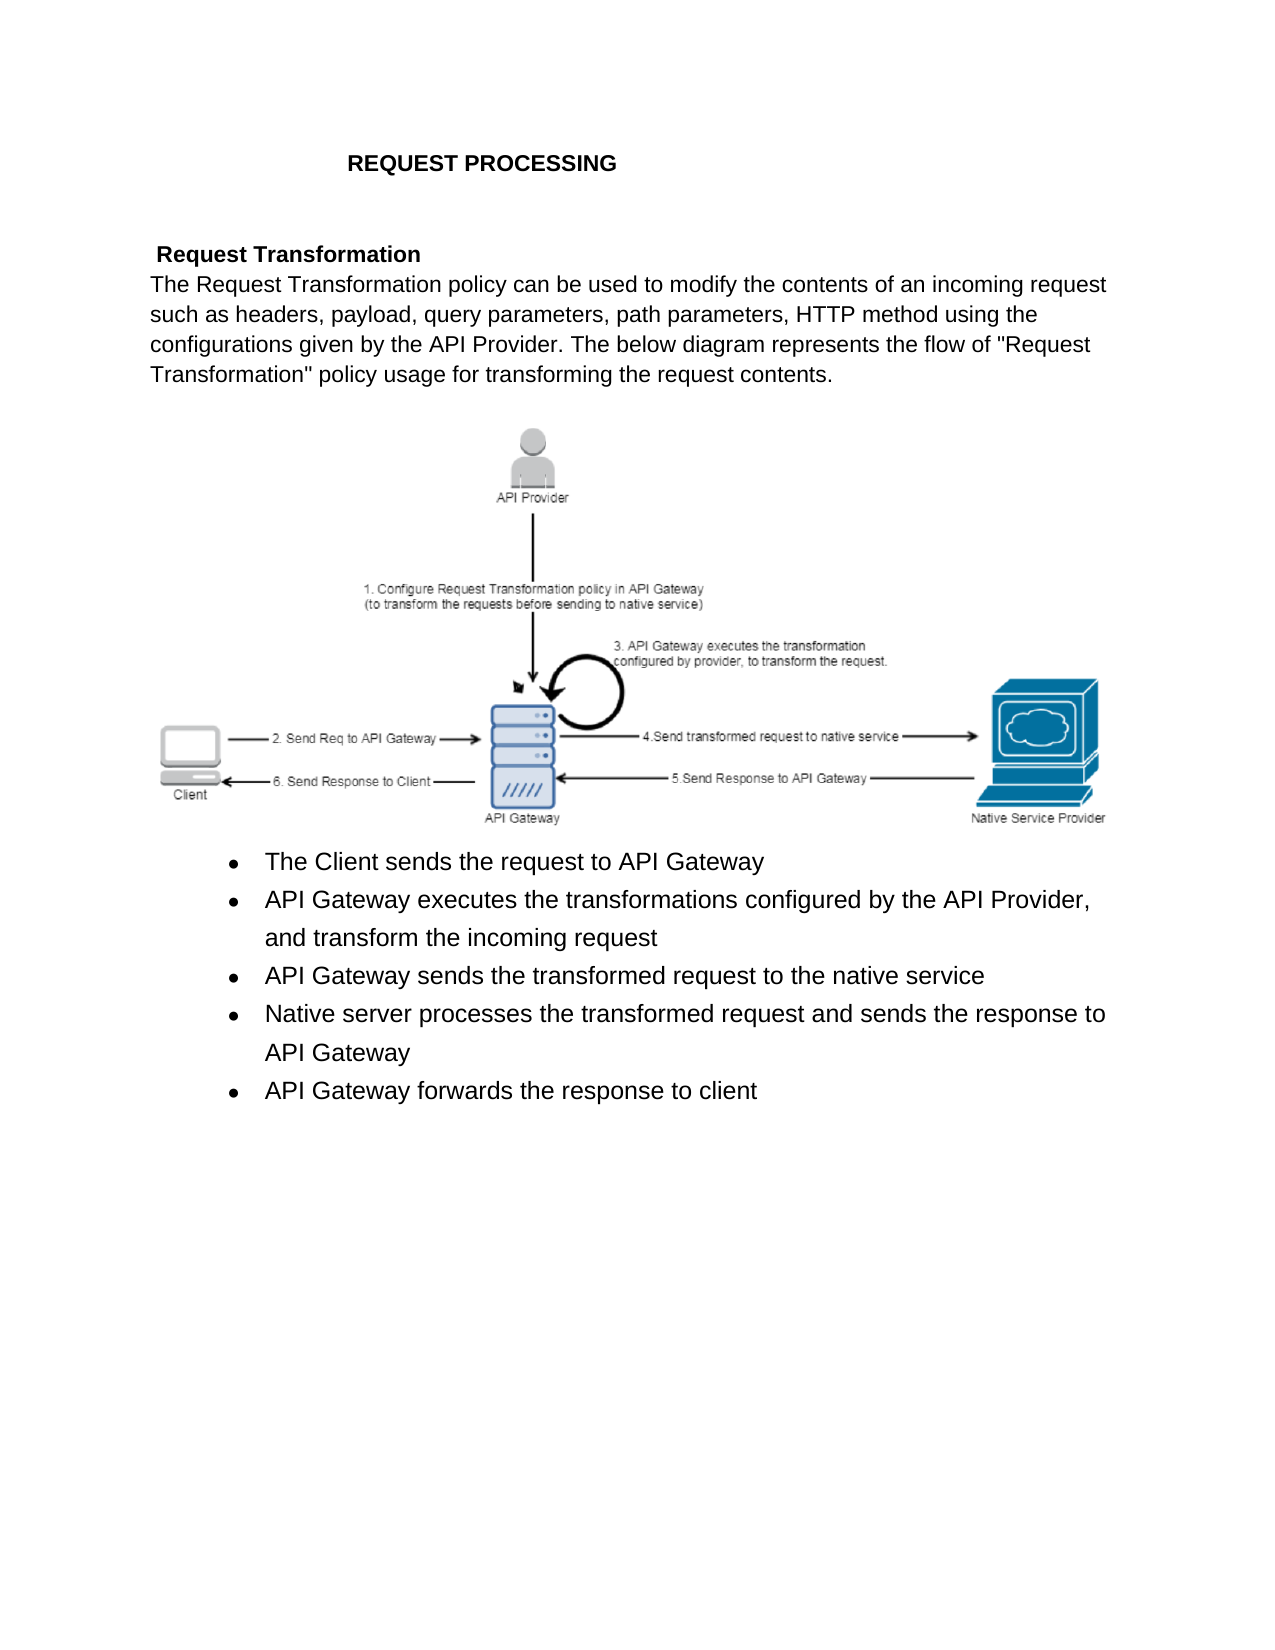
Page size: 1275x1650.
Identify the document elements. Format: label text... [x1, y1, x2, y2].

list Native server processes the transformed request and sends the response to API Gateway [227, 999, 1125, 1066]
list API Gateway sends the transformed request to the native service [227, 961, 1125, 990]
text REQUEST PROCESSING [150, 150, 1125, 176]
list The Client sends the request to API Gateway [227, 847, 1125, 875]
picture [150, 421, 1125, 843]
list API Gateway executes the transformations configured by the API Provider, and transform the incoming request [227, 885, 1125, 952]
list API Gateway forwards the response to client [227, 1076, 1125, 1105]
text The Request Transformation policy can be used to modify the contents of an incoming request such as headers, payload, query parameters, path parameters, HTTP method using the configurations given by the API Provider. The below diagram represents the flow of "Request Transformation" policy usage for transforming the request contents. [150, 271, 1125, 388]
text Request Transformation [150, 241, 1125, 267]
